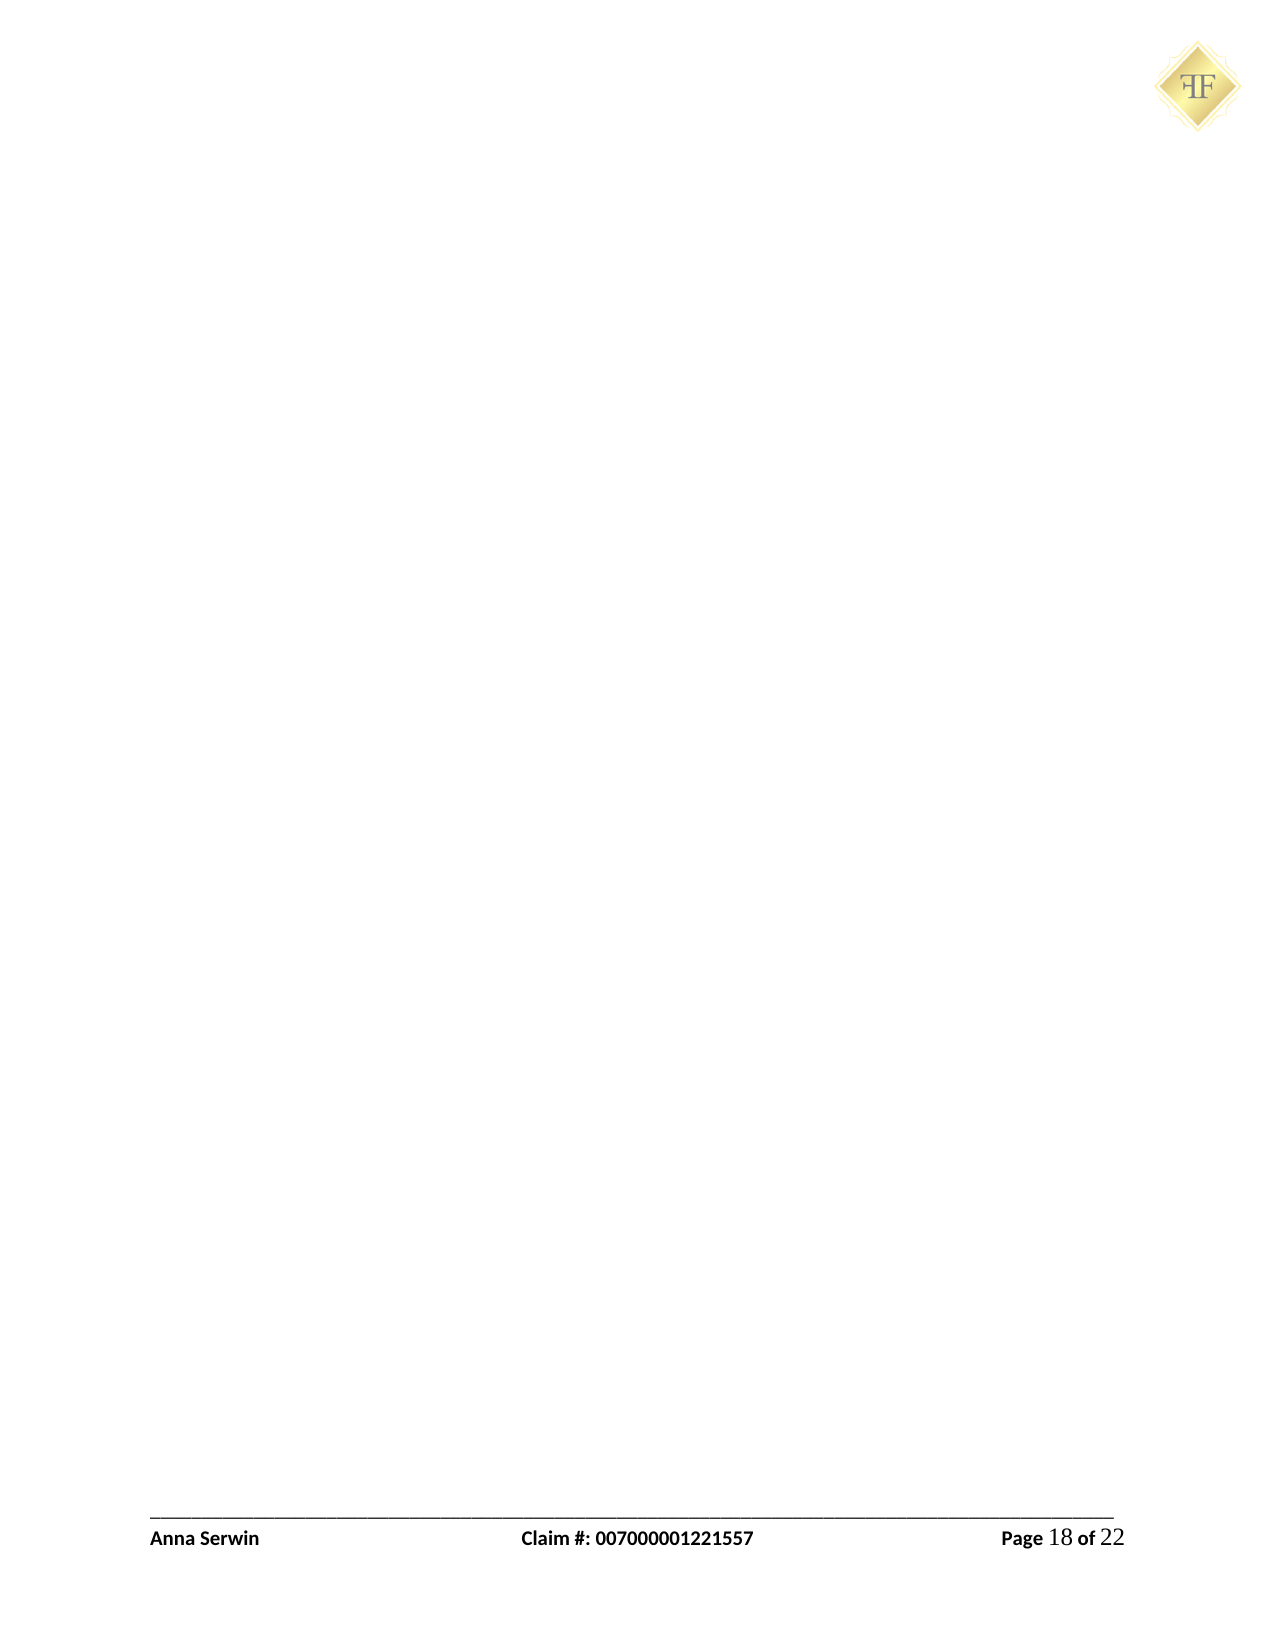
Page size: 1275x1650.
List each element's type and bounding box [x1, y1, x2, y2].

picture [1153, 28, 1243, 141]
